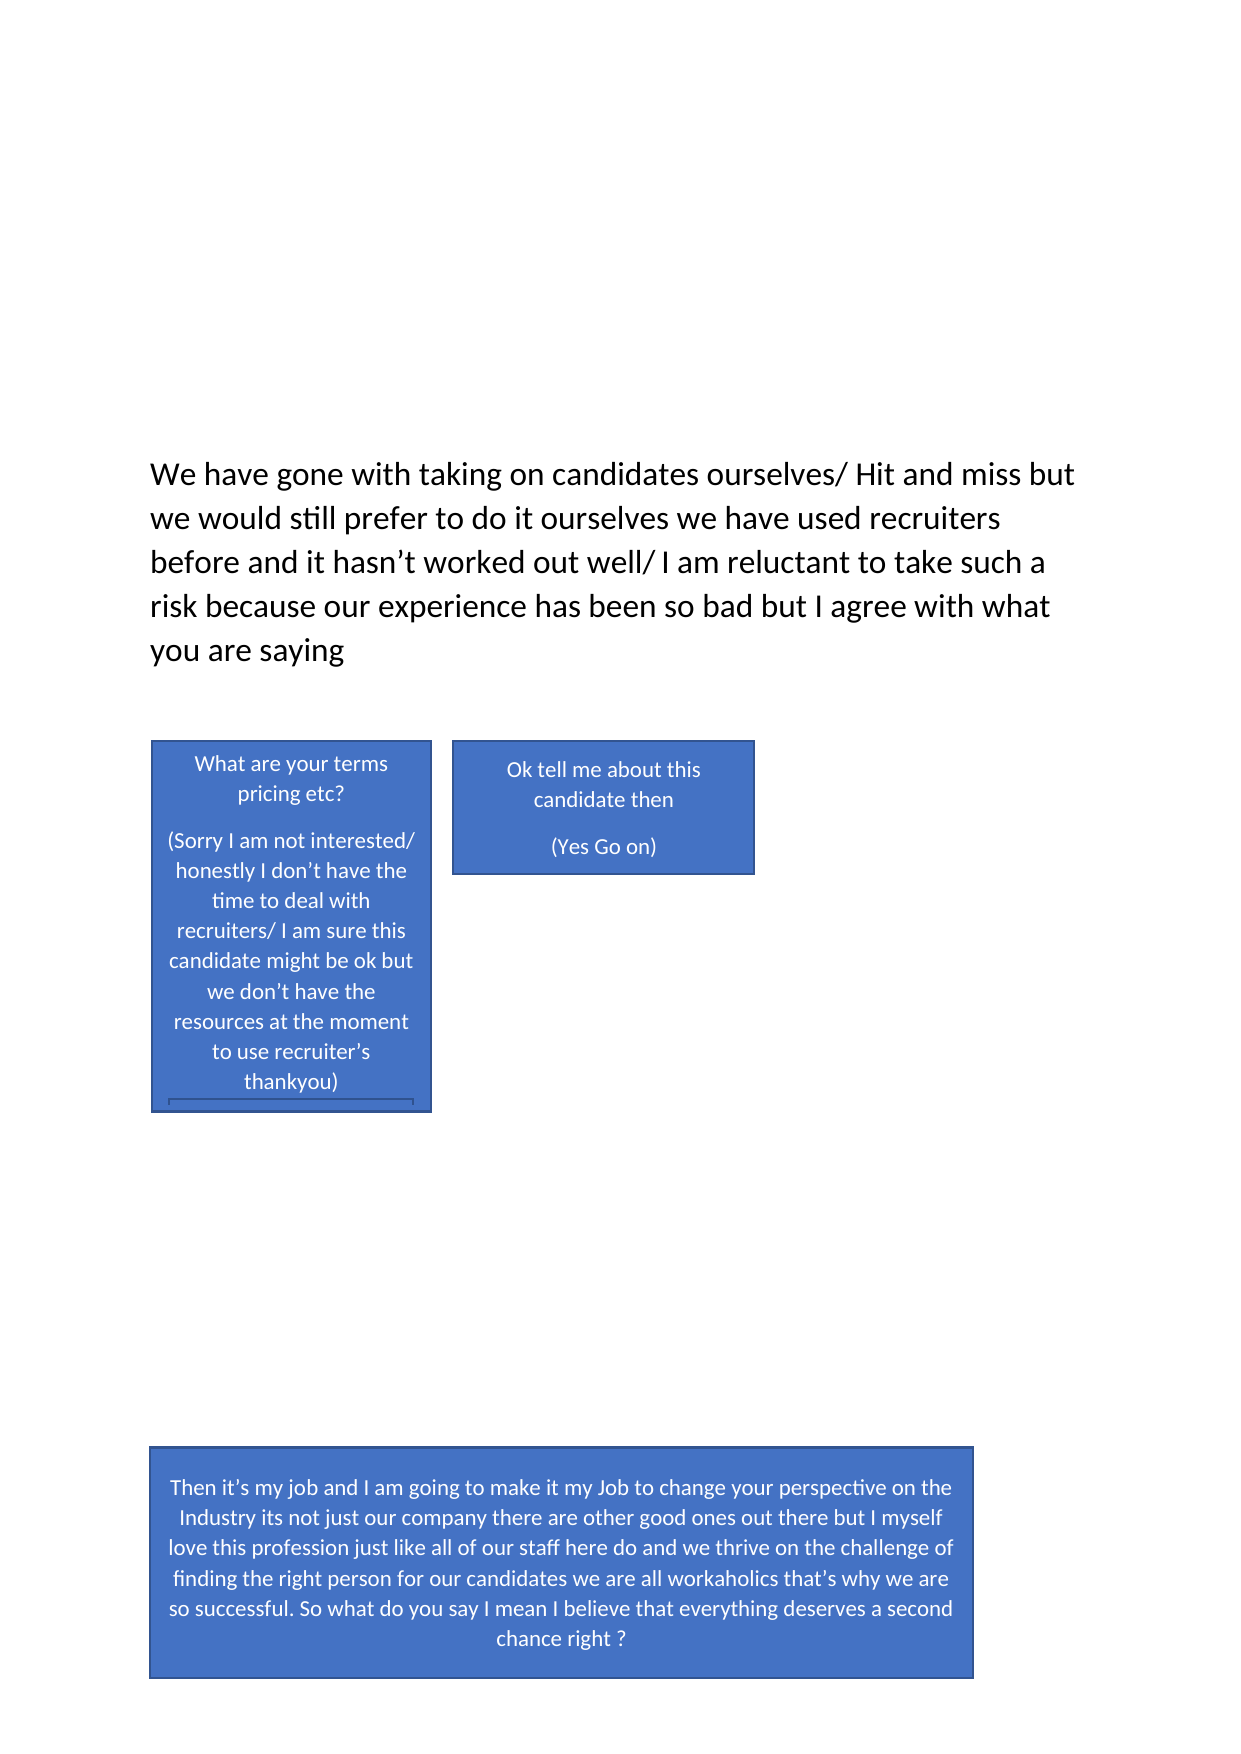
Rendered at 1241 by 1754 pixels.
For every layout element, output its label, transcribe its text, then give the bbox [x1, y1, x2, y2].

text We have gone with taking on candidates ourselves/ Hit and miss but we would still prefer to do it ourselves we have used recruiters before and it hasn’t worked out well/ I am reluctant to take such a risk because our experience has been so bad but I agree with what you are saying [150, 453, 1090, 670]
